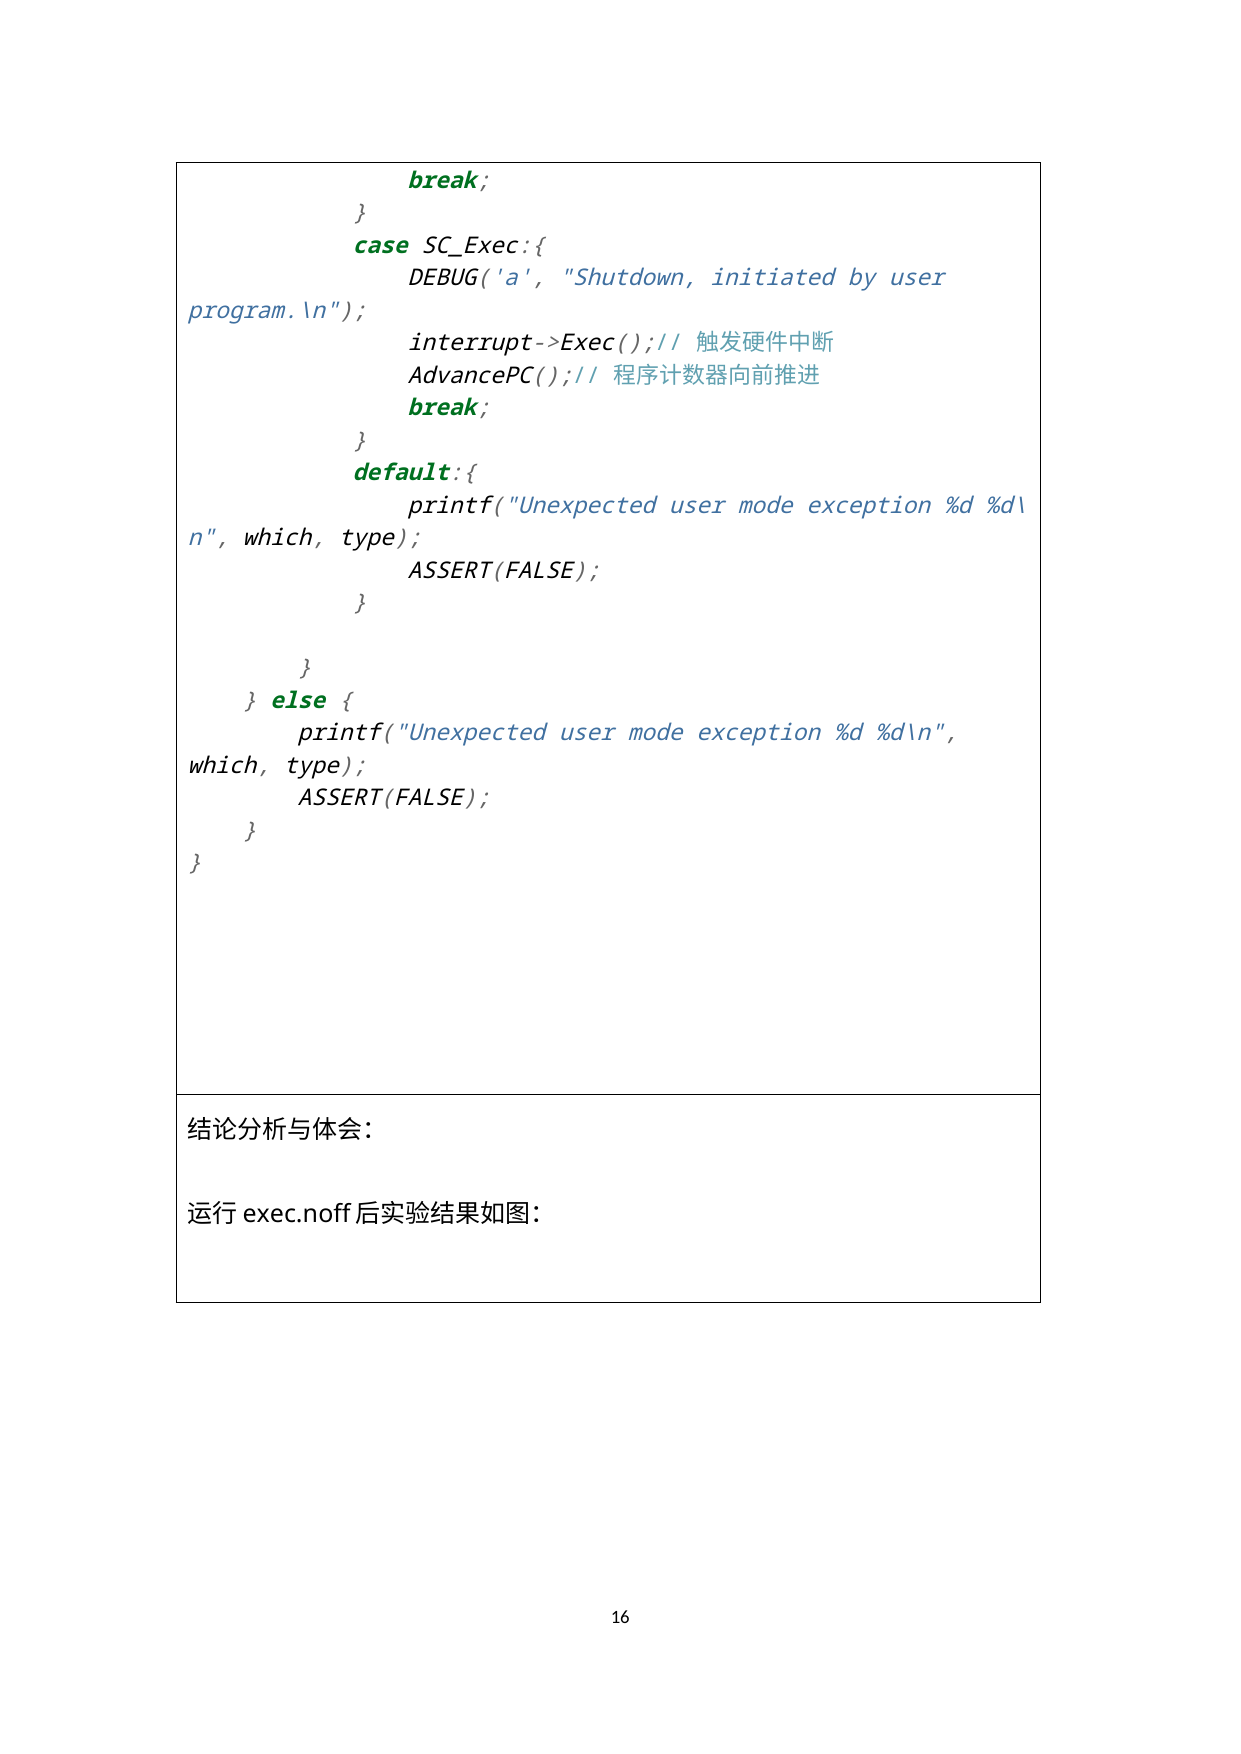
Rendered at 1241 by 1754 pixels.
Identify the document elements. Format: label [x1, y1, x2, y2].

table_cell [177, 163, 1040, 1094]
table_cell [177, 1095, 1040, 1302]
